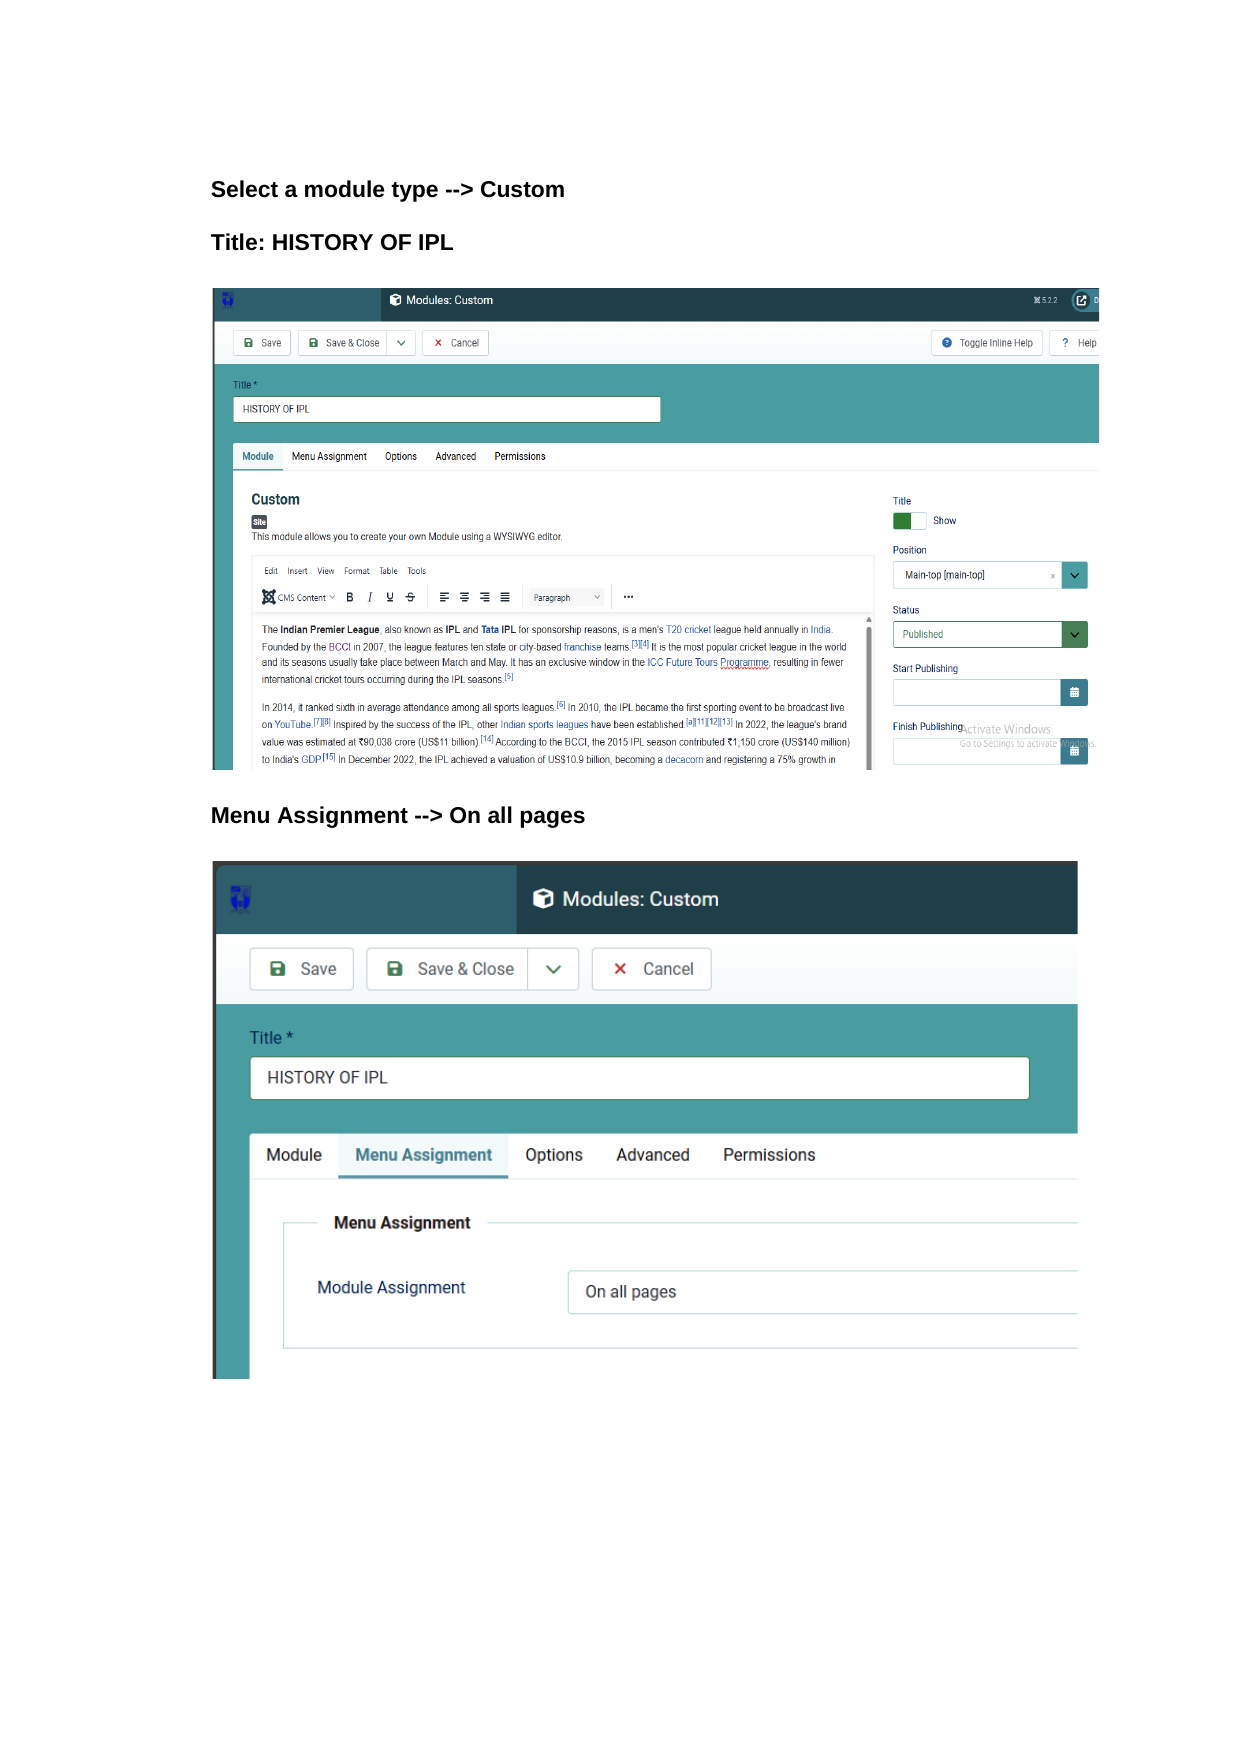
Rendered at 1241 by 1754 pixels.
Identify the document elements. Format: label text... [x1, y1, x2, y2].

text Menu Assignment --> On all pages [187, 802, 1053, 828]
text Title: HISTORY OF IPL [187, 229, 1053, 255]
text Select a module type --> Custom [187, 176, 1053, 203]
picture [212, 861, 1078, 1379]
picture [212, 288, 1100, 770]
